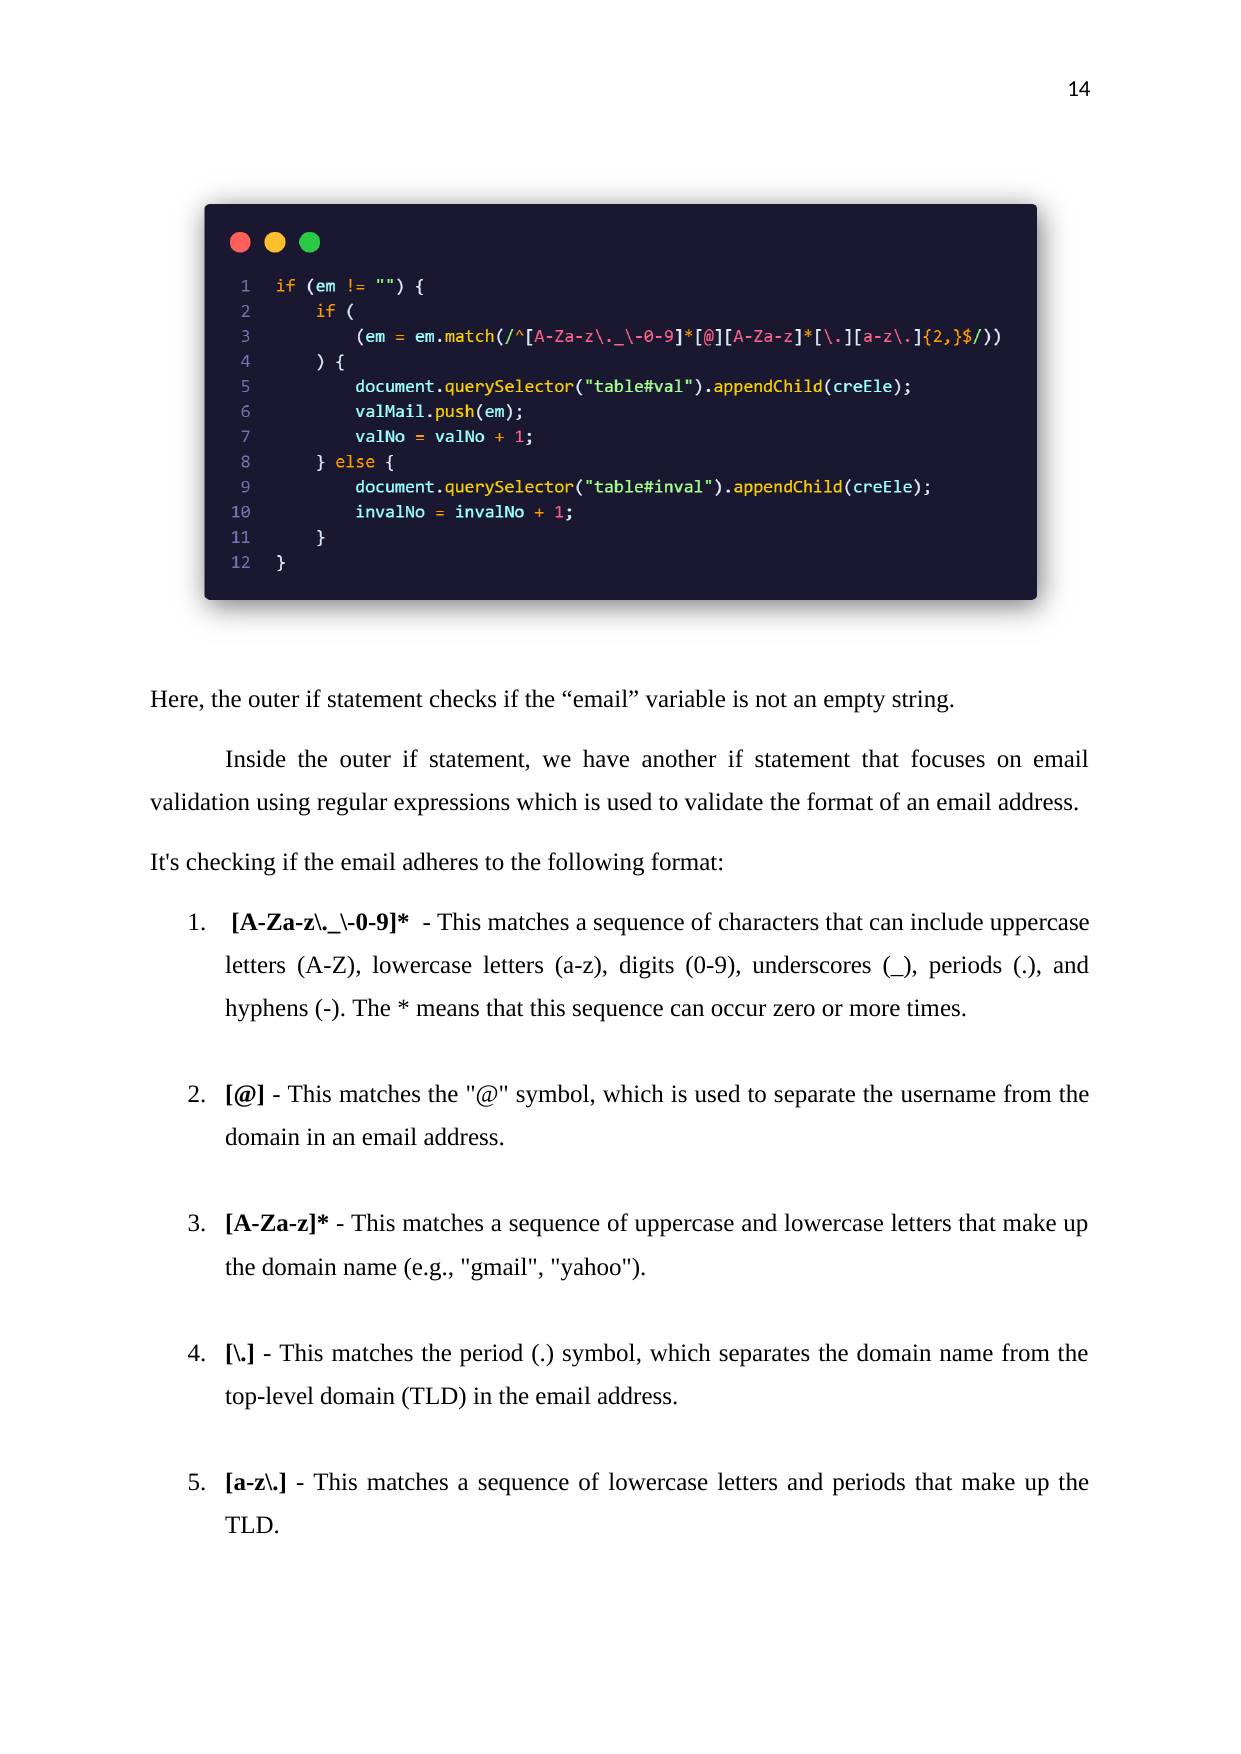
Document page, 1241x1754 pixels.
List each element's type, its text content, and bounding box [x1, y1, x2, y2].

text It's checking if the email adheres to the following format: [150, 847, 1090, 876]
text Inside the outer if statement, we have another if statement that focuses on email validation using regular expressions which is used to validate the format of an email address. [150, 744, 1090, 816]
list [a-z\.] - This matches a sequence of lowercase letters and periods that make up the TLD. [187, 1467, 1090, 1539]
list [@] - This matches the "@" symbol, which is used to separate the username from the domain in an email address. [187, 1079, 1090, 1151]
list [A-Za-z\._\-0-9]* - This matches a sequence of characters that can include uppercase letters (A-Z), lowercase letters (a-z), digits (0-9), underscores (_), periods (.), and hyphens (-). The * means that this sequence can occur zero or more times. [187, 907, 1090, 1022]
list [A-Za-z]* - This matches a sequence of uppercase and lowercase letters that make up the domain name (e.g., "gmail", "yahoo"). [187, 1208, 1090, 1280]
list [\.] - This matches the period (.) symbol, which separates the domain name from the top-level domain (TLD) in the email address. [187, 1338, 1090, 1410]
picture [150, 149, 1091, 654]
text Here, the outer if statement checks if the “email” variable is not an empty string. [150, 684, 1090, 713]
